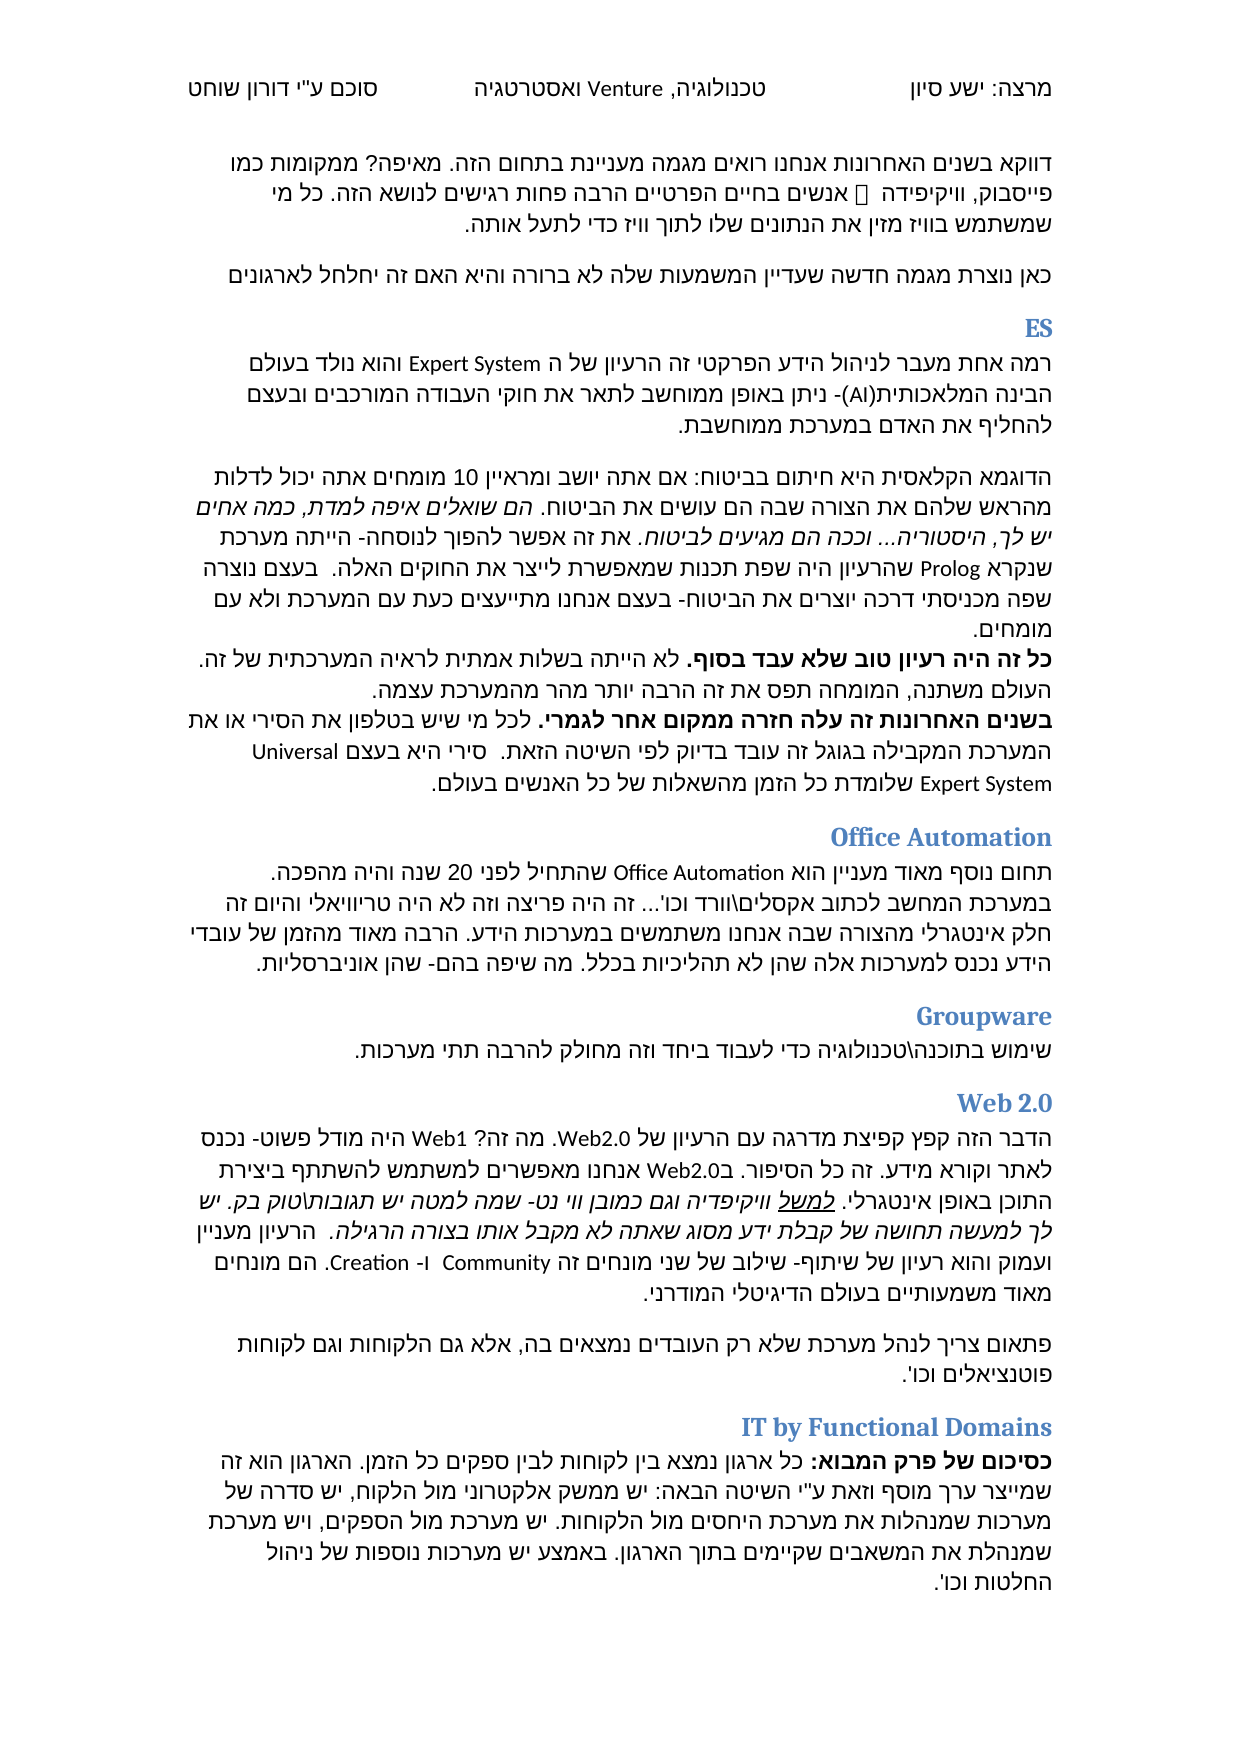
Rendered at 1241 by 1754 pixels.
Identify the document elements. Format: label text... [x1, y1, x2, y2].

text הדבר הזה קפץ קפיצת מדרגה עם הרעיון של Web2.0. מה זה? Web1 היה מודל פשוט- נכנס לאתר וקורא מידע. זה כל הסיפור. בWeb2.0 אנחנו מאפשרים למשתמש להשתתף ביצירת התוכן באופן אינטגרלי. למשל וויקיפדיה וגם כמובן ווי נט- שמה למטה יש תגובות\טוק בק. יש לך למעשה תחושה של קבלת ידע מסוג שאתה לא מקבל אותו בצורה הרגילה. הרעיון מעניין ועמוק והוא רעיון של שיתוף- שילוב של שני מונחים זה Community ו- Creation. הם מונחים מאוד משמעותיים בעולם הדיגיטלי המודרני. [187, 1124, 1053, 1306]
subtitle Groupware [187, 1001, 1053, 1032]
text כסיכום של פרק המבוא: כל ארגון נמצא בין לקוחות לבין ספקים כל הזמן. הארגון הוא זה שמייצר ערך מוסף וזאת ע"י השיטה הבאה: יש ממשק אלקטרוני מול הלקוח, יש סדרה של מערכות שמנהלות את מערכת היחסים מול הלקוחות. יש מערכת מול הספקים, ויש מערכת שמנהלת את המשאבים שקיימים בתוך הארגון. באמצע יש מערכות נוספות של ניהול החלטות וכו'. [187, 1448, 1053, 1595]
text פתאום צריך לנהל מערכת שלא רק העובדים נמצאים בה, אלא גם הלקוחות וגם לקוחות פוטנציאלים וכו'. [187, 1331, 1053, 1387]
subtitle Office Automation [187, 822, 1053, 853]
text רמה אחת מעבר לניהול הידע הפרקטי זה הרעיון של ה Expert System והוא נולד בעולם הבינה המלאכותית(AI)- ניתן באופן ממוחשב לתאר את חוקי העבודה המורכבים ובעצם להחליף את האדם במערכת ממוחשבת. [187, 349, 1053, 439]
text כאן נוצרת מגמה חדשה שעדיין המשמעות שלה לא ברורה והיא האם זה יחלחל לארגונים [187, 262, 1053, 288]
text תחום נוסף מאוד מעניין הוא Office Automation שהתחיל לפני 20 שנה והיה מהפכה. במערכת המחשב לכתוב אקסלים\וורד וכו'... זה היה פריצה וזה לא היה טריוויאלי והיום זה חלק אינטגרלי מהצורה שבה אנחנו משתמשים במערכות הידע. הרבה מאוד מהזמן של עובדי הידע נכנס למערכות אלה שהן לא תהליכיות בכלל. מה שיפה בהם- שהן אוניברסליות. [187, 858, 1053, 977]
text הדוגמא הקלאסית היא חיתום בביטוח: אם אתה יושב ומראיין 10 מומחים אתה יכול לדלות מהראש שלהם את הצורה שבה הם עושים את הביטוח. הם שואלים איפה למדת, כמה אחים יש לך, היסטוריה... וככה הם מגיעים לביטוח. את זה אפשר להפוך לנוסחה- הייתה מערכת שנקרא Prolog שהרעיון היה שפת תכנות שמאפשרת לייצר את החוקים האלה. בעצם נוצרה שפה מכניסתי דרכה יוצרים את הביטוח- בעצם אנחנו מתייעצים כעת עם המערכת ולא עם מומחים. כל זה היה רעיון טוב שלא עבד בסוף. לא הייתה בשלות אמתית לראיה המערכתית של זה. העולם משתנה, המומחה תפס את זה הרבה יותר מהר מהמערכת עצמה. בשנים האחרונות זה עלה חזרה ממקום אחר לגמרי. לכל מי שיש בטלפון את הסירי או את המערכת המקבילה בגוגל זה עובד בדיוק לפי השיטה הזאת. סירי היא בעצם Universal Expert System שלומדת כל הזמן מהשאלות של כל האנשים בעולם. [187, 463, 1053, 797]
subtitle IT by Functional Domains [187, 1412, 1053, 1443]
subtitle Web 2.0 [187, 1088, 1053, 1119]
subtitle ES [187, 313, 1053, 344]
text שימוש בתוכנה\טכנולוגיה כדי לעבוד ביחד וזה מחולק להרבה תתי מערכות. [187, 1037, 1053, 1063]
text דווקא בשנים האחרונות אנחנו רואים מגמה מעניינת בתחום הזה. מאיפה? ממקומות כמו פייסבוק, וויקיפידה אנשים בחיים הפרטיים הרבה פחות רגישים לנושא הזה. כל מי שמשתמש בוויז מזין את הנתונים שלו לתוך וויז כדי לתעל אותה. [187, 150, 1053, 237]
